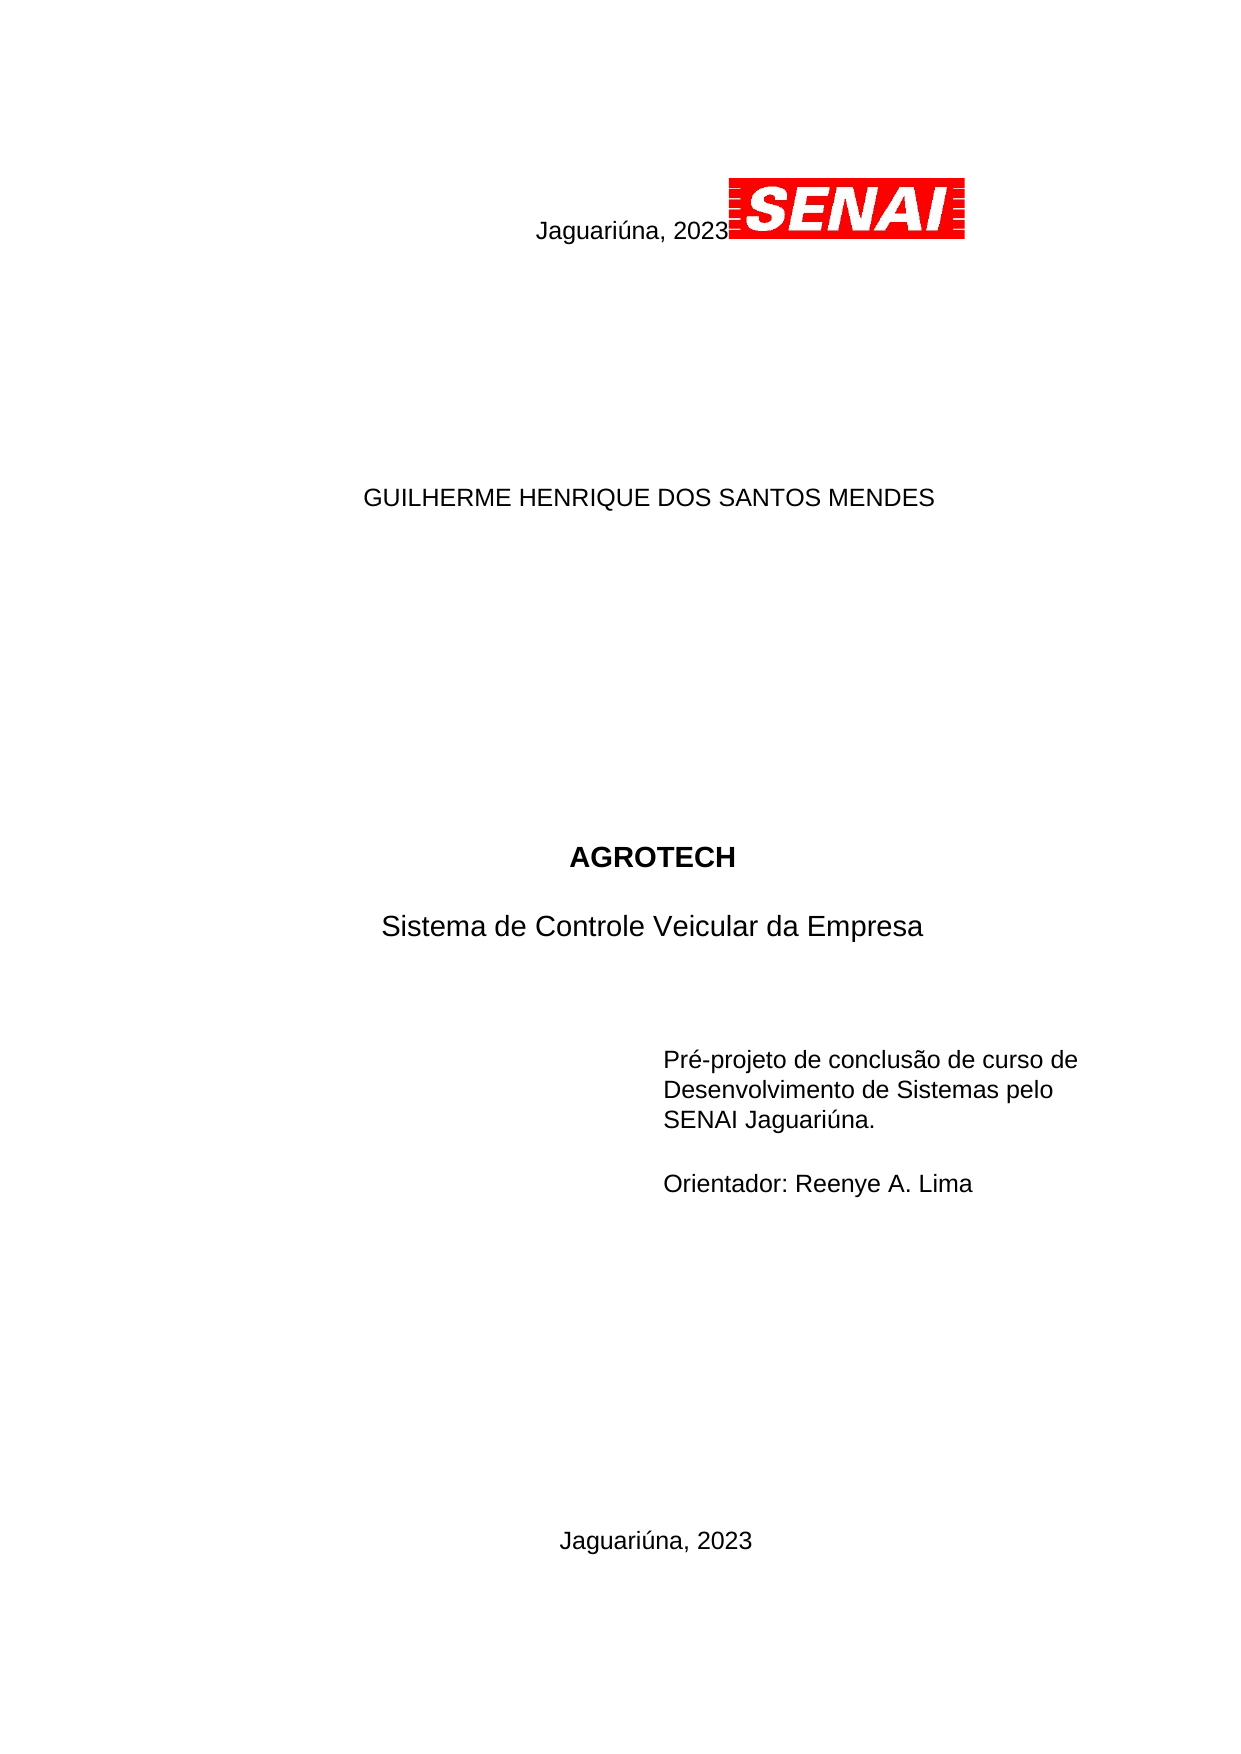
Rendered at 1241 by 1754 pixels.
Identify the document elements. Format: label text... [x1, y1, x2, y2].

text Sistema de Controle Veicular da Empresa [182, 909, 1123, 942]
text Jaguariúna, 2023 [182, 1526, 1123, 1555]
text GUILHERME HENRIQUE DOS SANTOS MENDES [176, 483, 1123, 512]
text AGROTECH [182, 841, 1123, 874]
text Orientador: Reenye A. Lima [663, 1168, 1123, 1197]
text Pré-projeto de conclusão de curso de Desenvolvimento de Sistemas pelo SENAI Jaguariúna. [663, 1045, 1123, 1134]
picture [728, 178, 965, 239]
